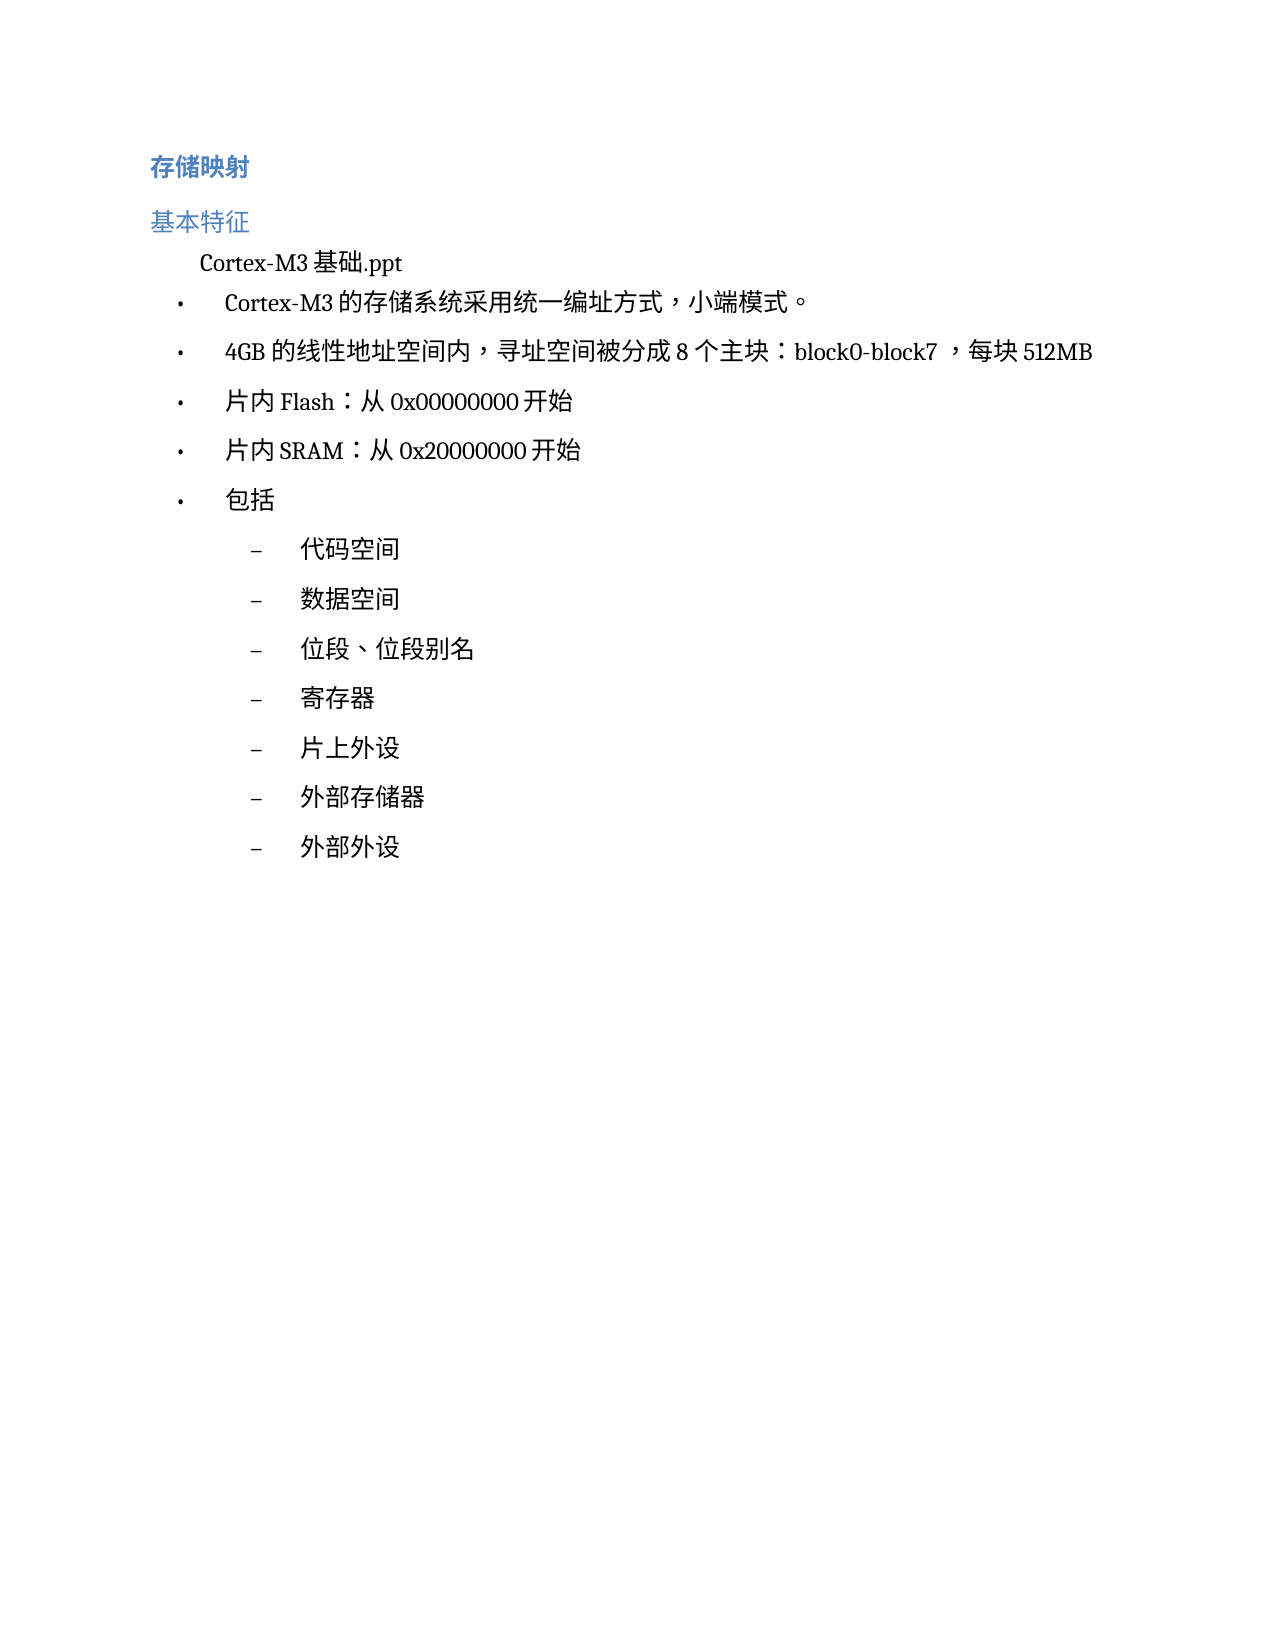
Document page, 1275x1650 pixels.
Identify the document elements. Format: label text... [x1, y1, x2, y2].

list 包括 [175, 487, 1125, 516]
list 外部存储器 [250, 784, 1125, 813]
list 外部外设 [250, 834, 1125, 863]
subtitle 基本特征 [150, 205, 1125, 239]
list 片上外设 [250, 735, 1125, 763]
list Cortex-M3的存储系统采用统一编址方式，小端模式。 [175, 288, 1125, 317]
list 数据空间 [250, 586, 1125, 615]
list 寄存器 [250, 685, 1125, 714]
list 片内Flash：从 0x00000000开始 [175, 388, 1125, 416]
list 代码空间 [250, 536, 1125, 565]
subtitle 存储映射 [150, 150, 1125, 184]
list 4GB 的线性地址空间内，寻址空间被分成 8 个主块：block0-block7 ，每块512MB [175, 338, 1125, 367]
list 位段、位段别名 [250, 636, 1125, 664]
list 片内SRAM：从 0x20000000开始 [175, 437, 1125, 466]
text Cortex-M3基础.ppt [200, 249, 1075, 278]
